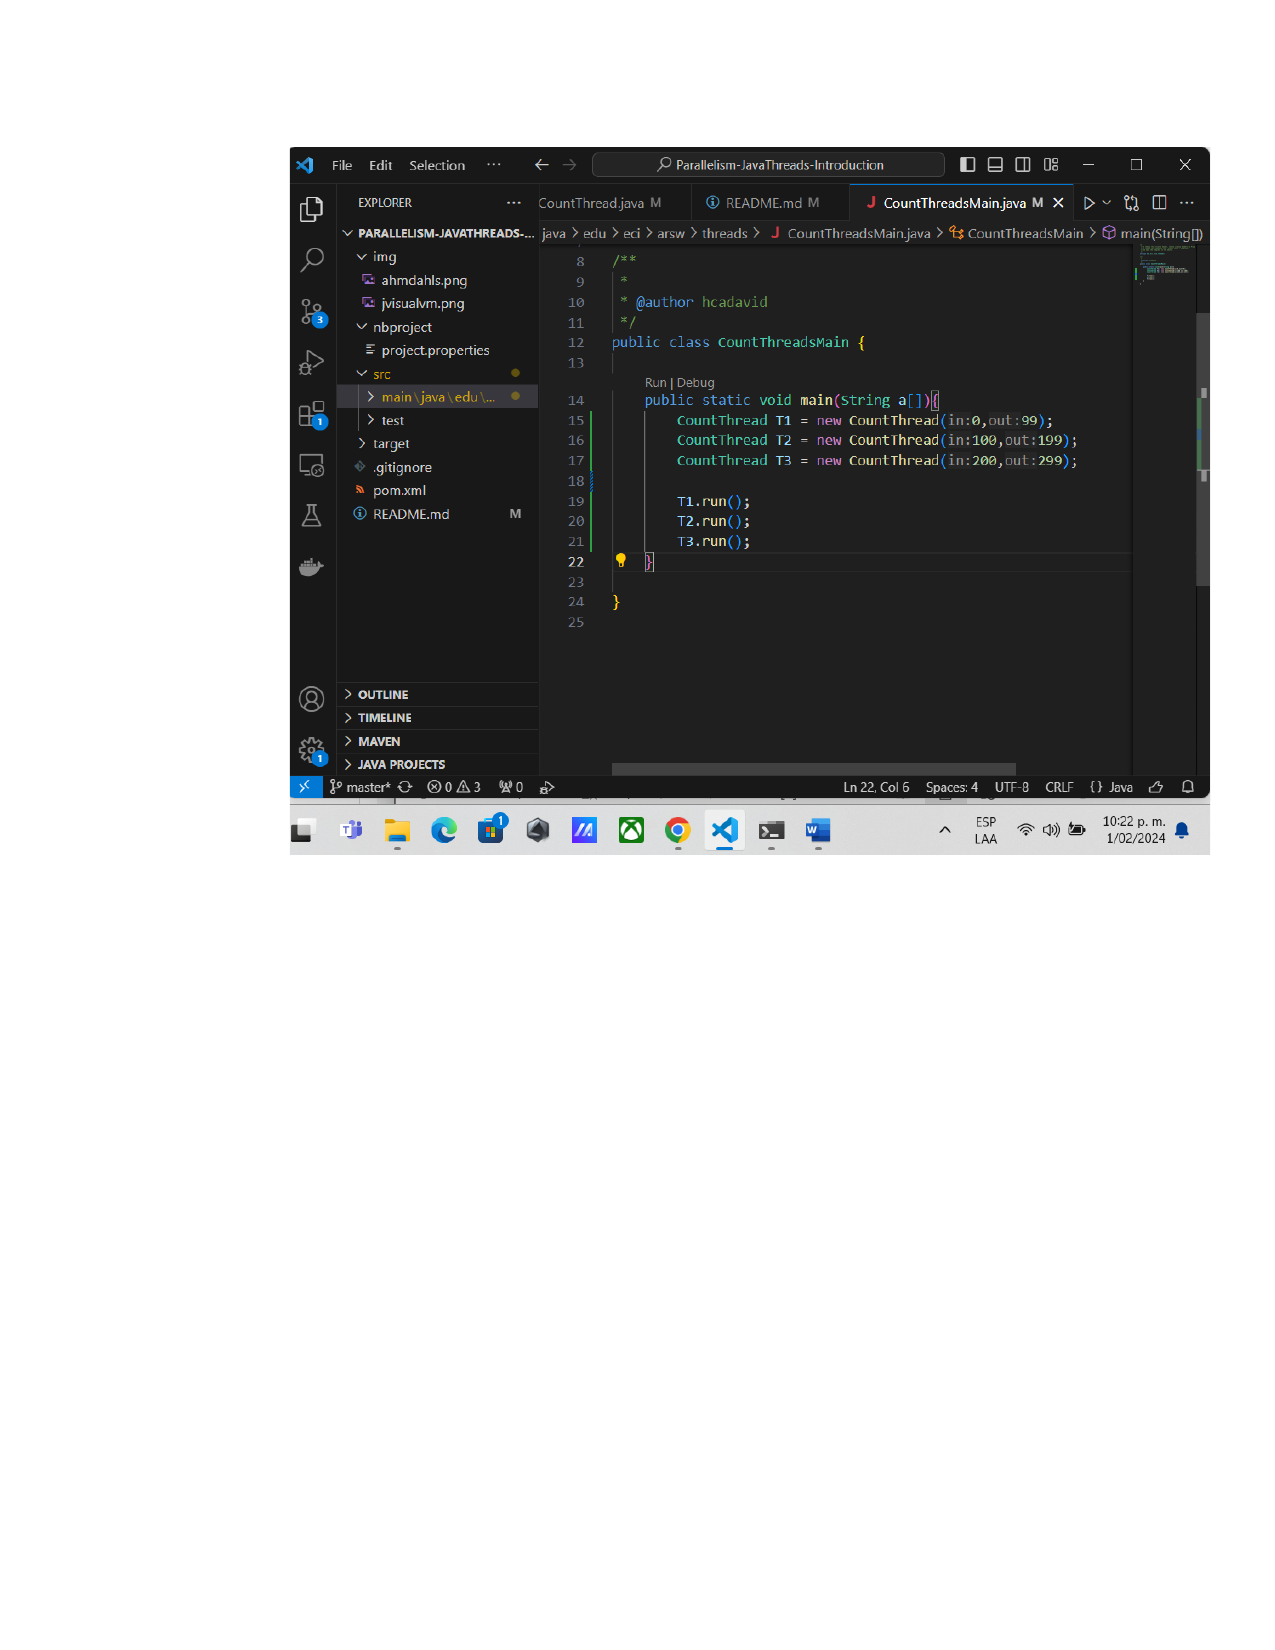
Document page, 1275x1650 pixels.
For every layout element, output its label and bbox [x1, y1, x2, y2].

picture [289, 147, 1211, 855]
